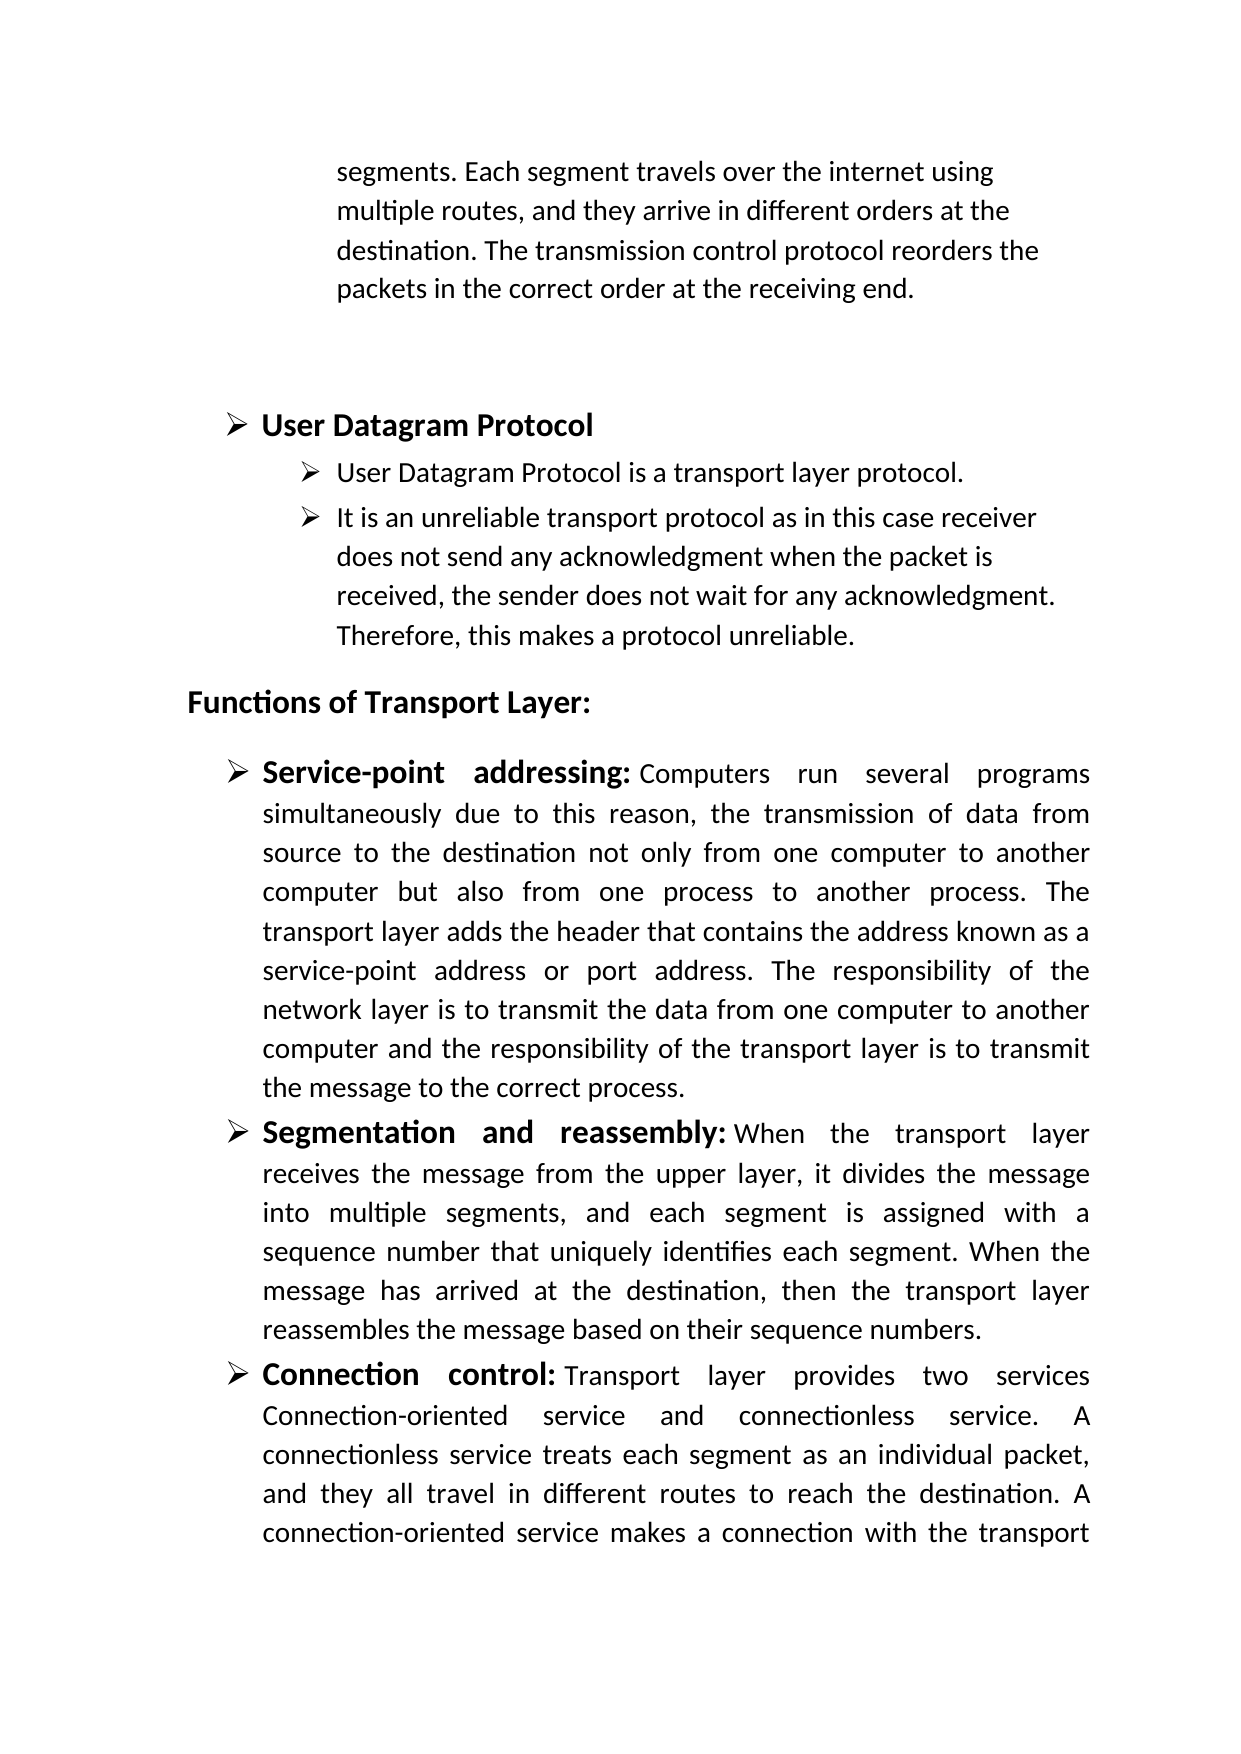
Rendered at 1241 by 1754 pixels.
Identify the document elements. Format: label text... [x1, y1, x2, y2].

list It is an unreliable transport protocol as in this case receiver does not send any acknowledgment when the packet is received, the sender does not wait for any acknowledgment. Therefore, this makes a protocol unreliable. [299, 496, 1090, 652]
list User Datagram Protocol [224, 404, 1090, 444]
list Service-point addressing: Computers run several programs simultaneously due to this reason, the transmission of data from source to the destination not only from one computer to another computer but also from one process to another process. The transport layer adds the header that contains the address known as a service-point address or port address. The responsibility of the network layer is to transmit the data from one computer to another computer and the responsibility of the transport layer is to transmit the message to the correct process. [225, 751, 1090, 1104]
text Functions of Transport Layer: [150, 681, 1090, 722]
list Segmentation and reassembly: When the transport layer receives the message from the upper layer, it divides the message into multiple segments, and each segment is assigned with a sequence number that uniquely identifies each segment. When the message has arrived at the destination, then the transport layer reassembles the message based on their sequence numbers. [225, 1111, 1090, 1347]
list User Datagram Protocol is a transport layer protocol. [299, 451, 1090, 490]
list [225, 1353, 1090, 1550]
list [299, 150, 1090, 306]
